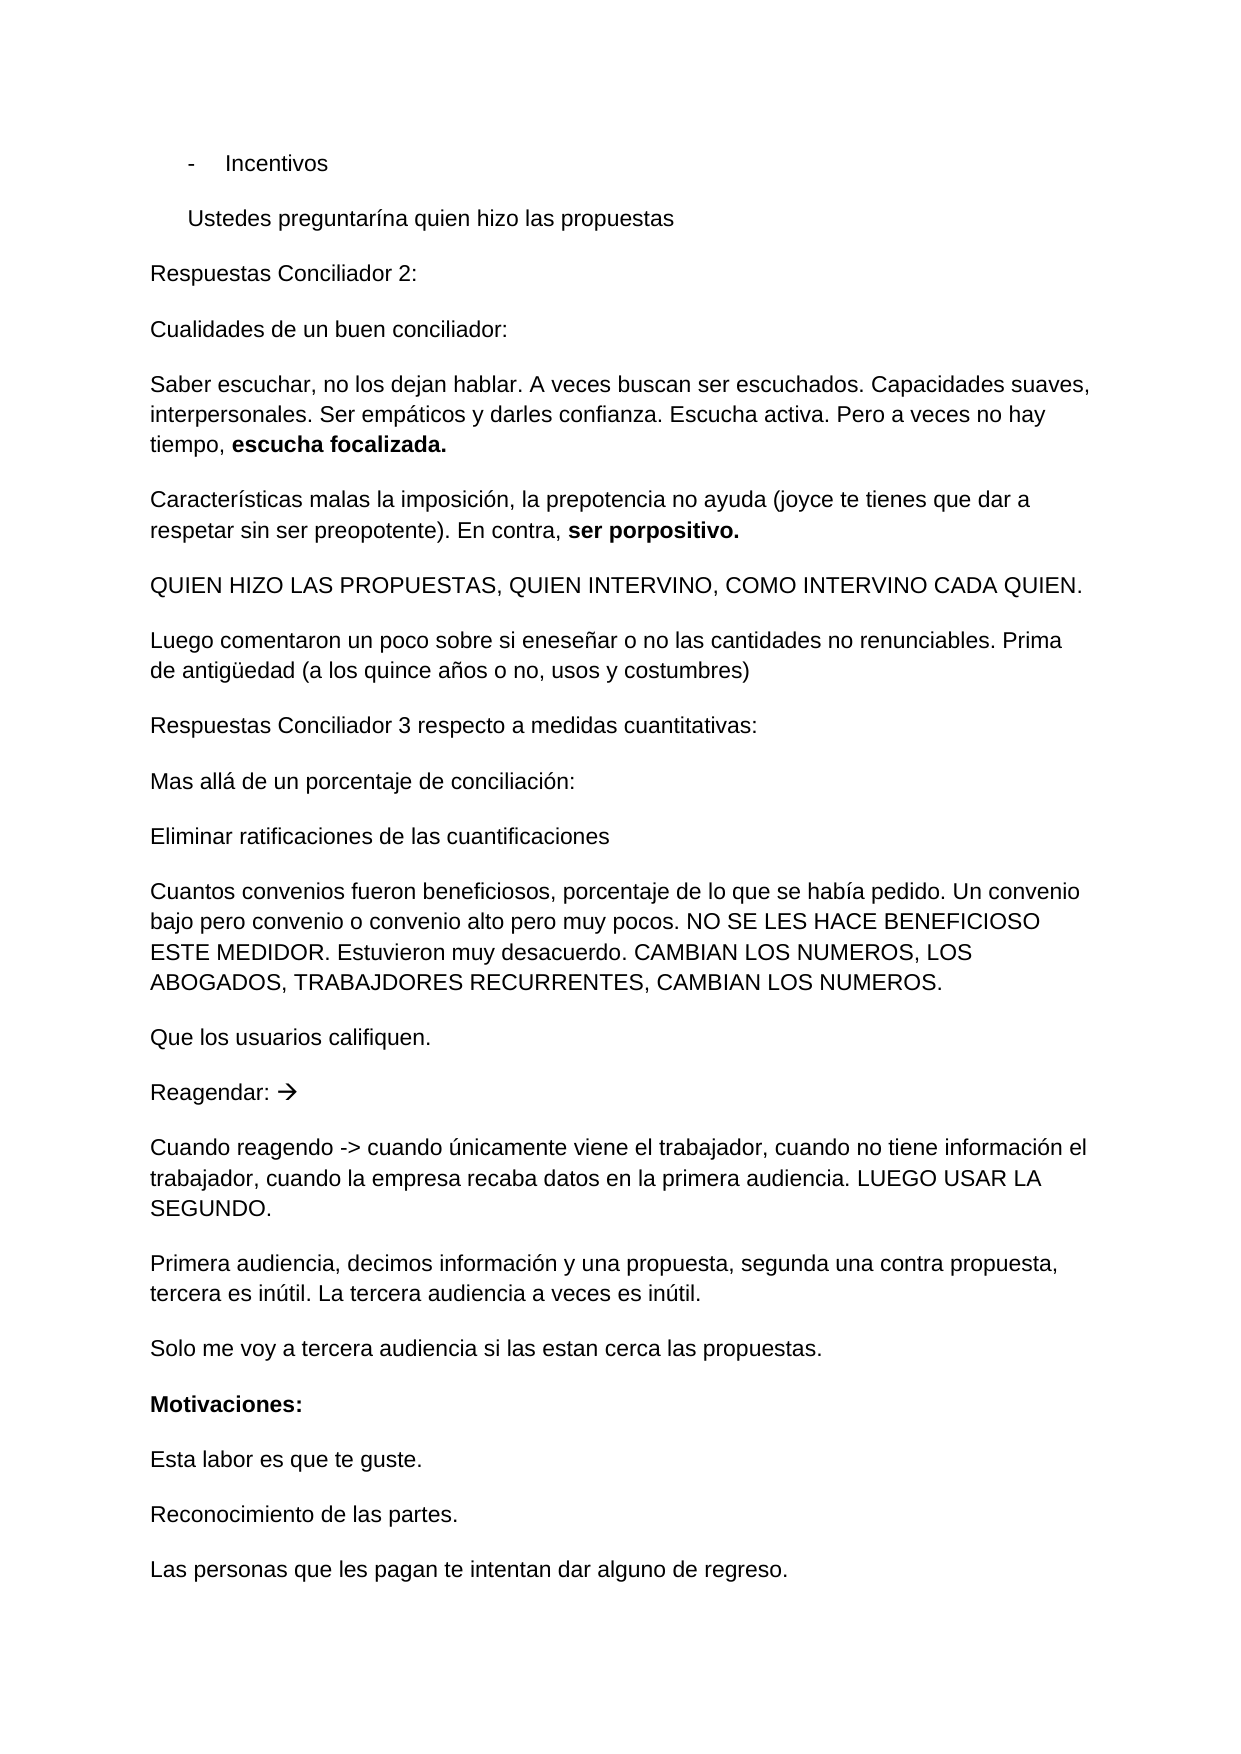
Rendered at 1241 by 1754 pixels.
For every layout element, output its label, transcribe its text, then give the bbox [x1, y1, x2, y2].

text Saber escuchar, no los dejan hablar. A veces buscan ser escuchados. Capacidades suaves, interpersonales. Ser empáticos y darles confianza. Escucha activa. Pero a veces no hay tiempo, escucha focalizada. [150, 371, 1090, 458]
text Cualidades de un buen conciliador: [150, 316, 1090, 342]
text Cuando reagendo -> cuando únicamente viene el trabajador, cuando no tiene información el trabajador, cuando la empresa recaba datos en la primera audiencia. LUEGO USAR LA SEGUNDO. [150, 1134, 1090, 1221]
list Incentivos [187, 150, 1090, 176]
text Características malas la imposición, la prepotencia no ayuda (joyce te tienes que dar a respetar sin ser preopotente). En contra, ser porpositivo. [150, 486, 1090, 543]
text Solo me voy a tercera audiencia si las estan cerca las propuestas. [150, 1335, 1090, 1362]
text Respuestas Conciliador 3 respecto a medidas cuantitativas: [150, 712, 1090, 739]
text Las personas que les pagan te intentan dar alguno de regreso. [150, 1556, 1090, 1583]
text Cuantos convenios fueron beneficiosos, porcentaje de lo que se había pedido. Un convenio bajo pero convenio o convenio alto pero muy pocos. NO SE LES HACE BENEFICIOSO ESTE MEDIDOR. Estuvieron muy desacuerdo. CAMBIAN LOS NUMEROS, LOS ABOGADOS, TRABAJDORES RECURRENTES, CAMBIAN LOS NUMEROS. [150, 878, 1090, 995]
text Que los usuarios califiquen. [150, 1024, 1090, 1050]
text Reagendar: [150, 1079, 1090, 1106]
text Mas allá de un porcentaje de conciliación: [150, 768, 1090, 794]
text QUIEN HIZO LAS PROPUESTAS, QUIEN INTERVINO, COMO INTERVINO CADA QUIEN. [150, 572, 1090, 598]
text Ustedes preguntarína quien hizo las propuestas [187, 205, 1090, 232]
text Reconocimiento de las partes. [150, 1501, 1090, 1527]
text Primera audiencia, decimos información y una propuesta, segunda una contra propuesta, tercera es inútil. La tercera audiencia a veces es inútil. [150, 1250, 1090, 1307]
text Respuestas Conciliador 2: [150, 260, 1090, 287]
text Luego comentaron un poco sobre si eneseñar o no las cantidades no renunciables. Prima de antigüedad (a los quince años o no, usos y costumbres) [150, 627, 1090, 684]
text Motivaciones: [150, 1391, 1090, 1417]
text Esta labor es que te guste. [150, 1446, 1090, 1472]
text Eliminar ratificaciones de las cuantificaciones [150, 823, 1090, 849]
